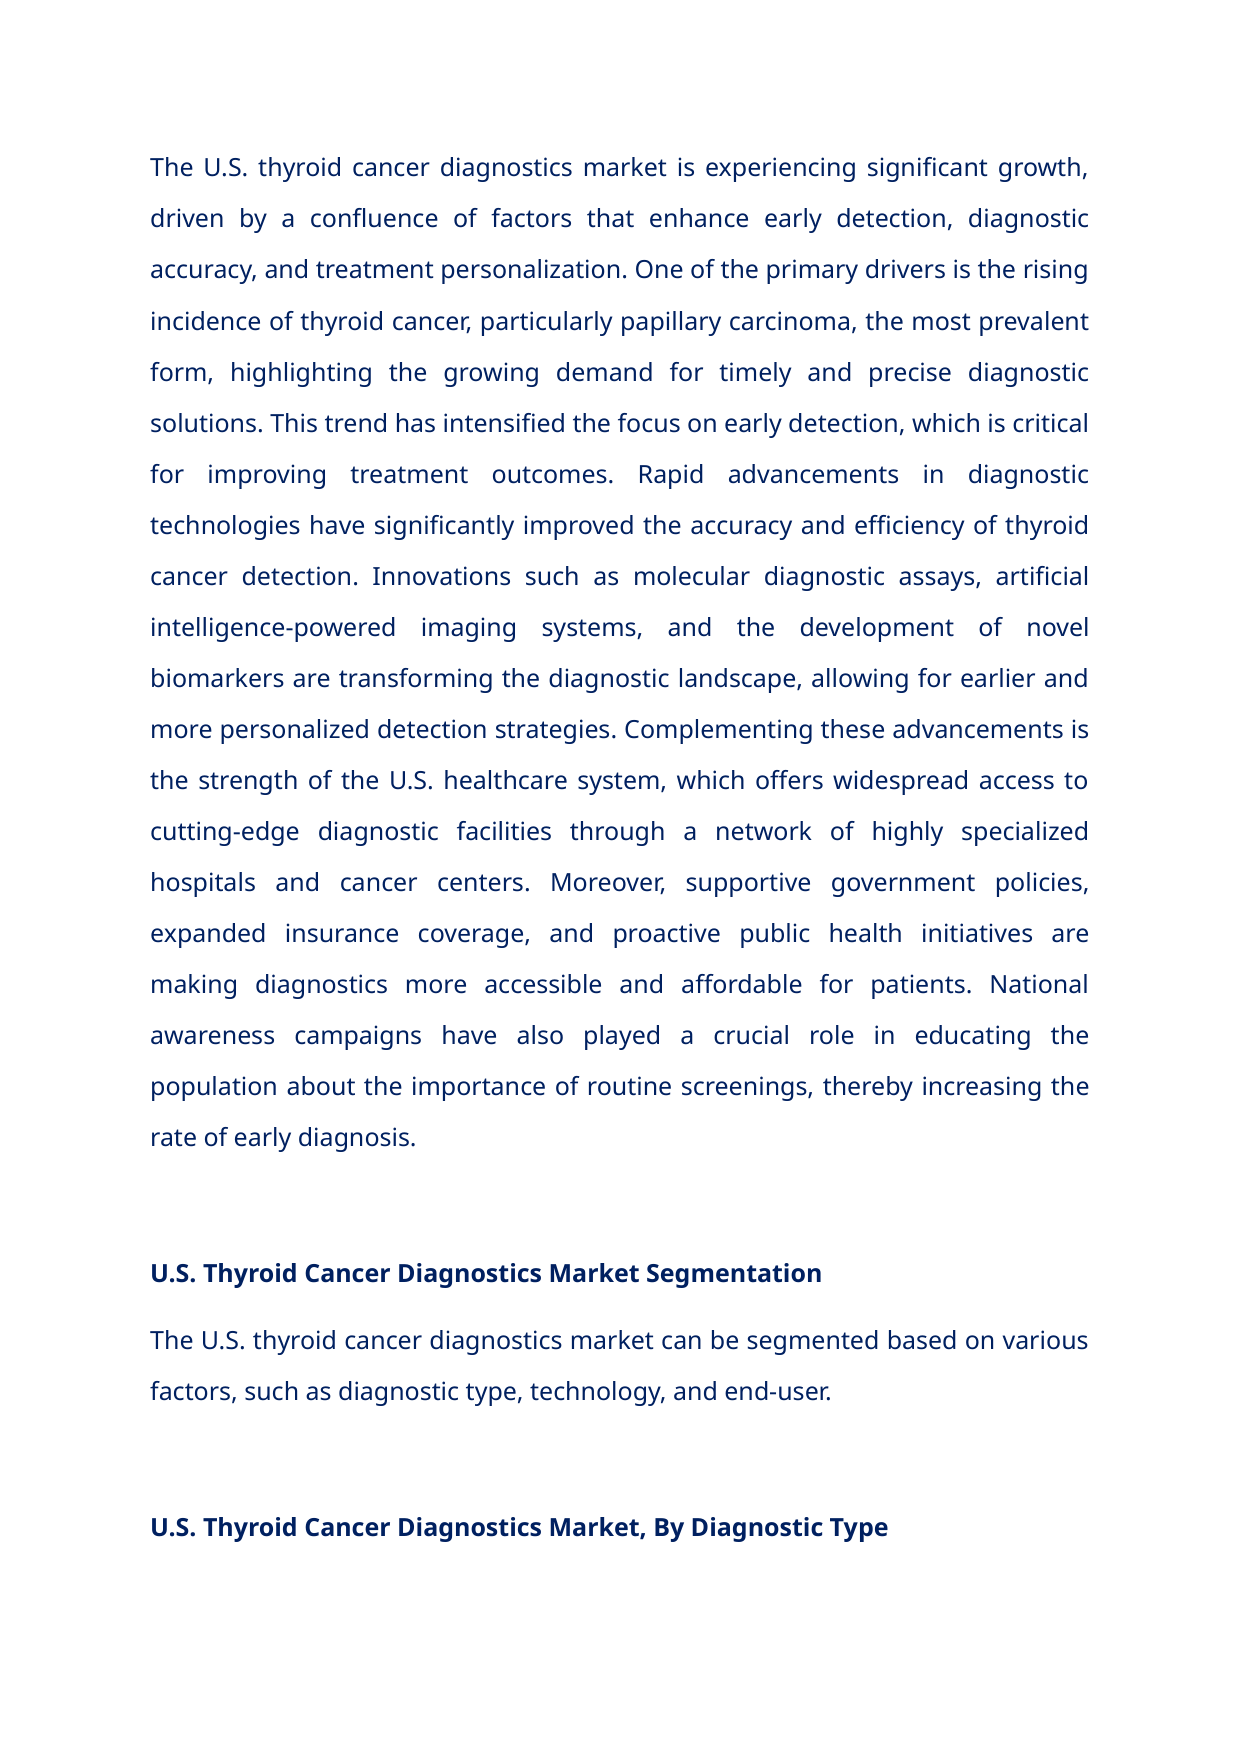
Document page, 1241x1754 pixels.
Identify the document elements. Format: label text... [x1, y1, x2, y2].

text The U.S. thyroid cancer diagnostics market is experiencing significant growth, driven by a confluence of factors that enhance early detection, diagnostic accuracy, and treatment personalization. One of the primary drivers is the rising incidence of thyroid cancer, particularly papillary carcinoma, the most prevalent form, highlighting the growing demand for timely and precise diagnostic solutions. This trend has intensified the focus on early detection, which is critical for improving treatment outcomes. Rapid advancements in diagnostic technologies have significantly improved the accuracy and efficiency of thyroid cancer detection. Innovations such as molecular diagnostic assays, artificial intelligence-powered imaging systems, and the development of novel biomarkers are transforming the diagnostic landscape, allowing for earlier and more personalized detection strategies. Complementing these advancements is the strength of the U.S. healthcare system, which offers widespread access to cutting-edge diagnostic facilities through a network of highly specialized hospitals and cancer centers. Moreover, supportive government policies, expanded insurance coverage, and proactive public health initiatives are making diagnostics more accessible and affordable for patients. National awareness campaigns have also played a crucial role in educating the population about the importance of routine screenings, thereby increasing the rate of early diagnosis. [150, 150, 1090, 1154]
text U.S. Thyroid Cancer Diagnostics Market Segmentation [150, 1255, 1090, 1289]
text U.S. Thyroid Cancer Diagnostics Market, By Diagnostic Type [150, 1509, 1090, 1543]
text The U.S. thyroid cancer diagnostics market can be segmented based on various factors, such as diagnostic type, technology, and end-user. [150, 1323, 1090, 1408]
